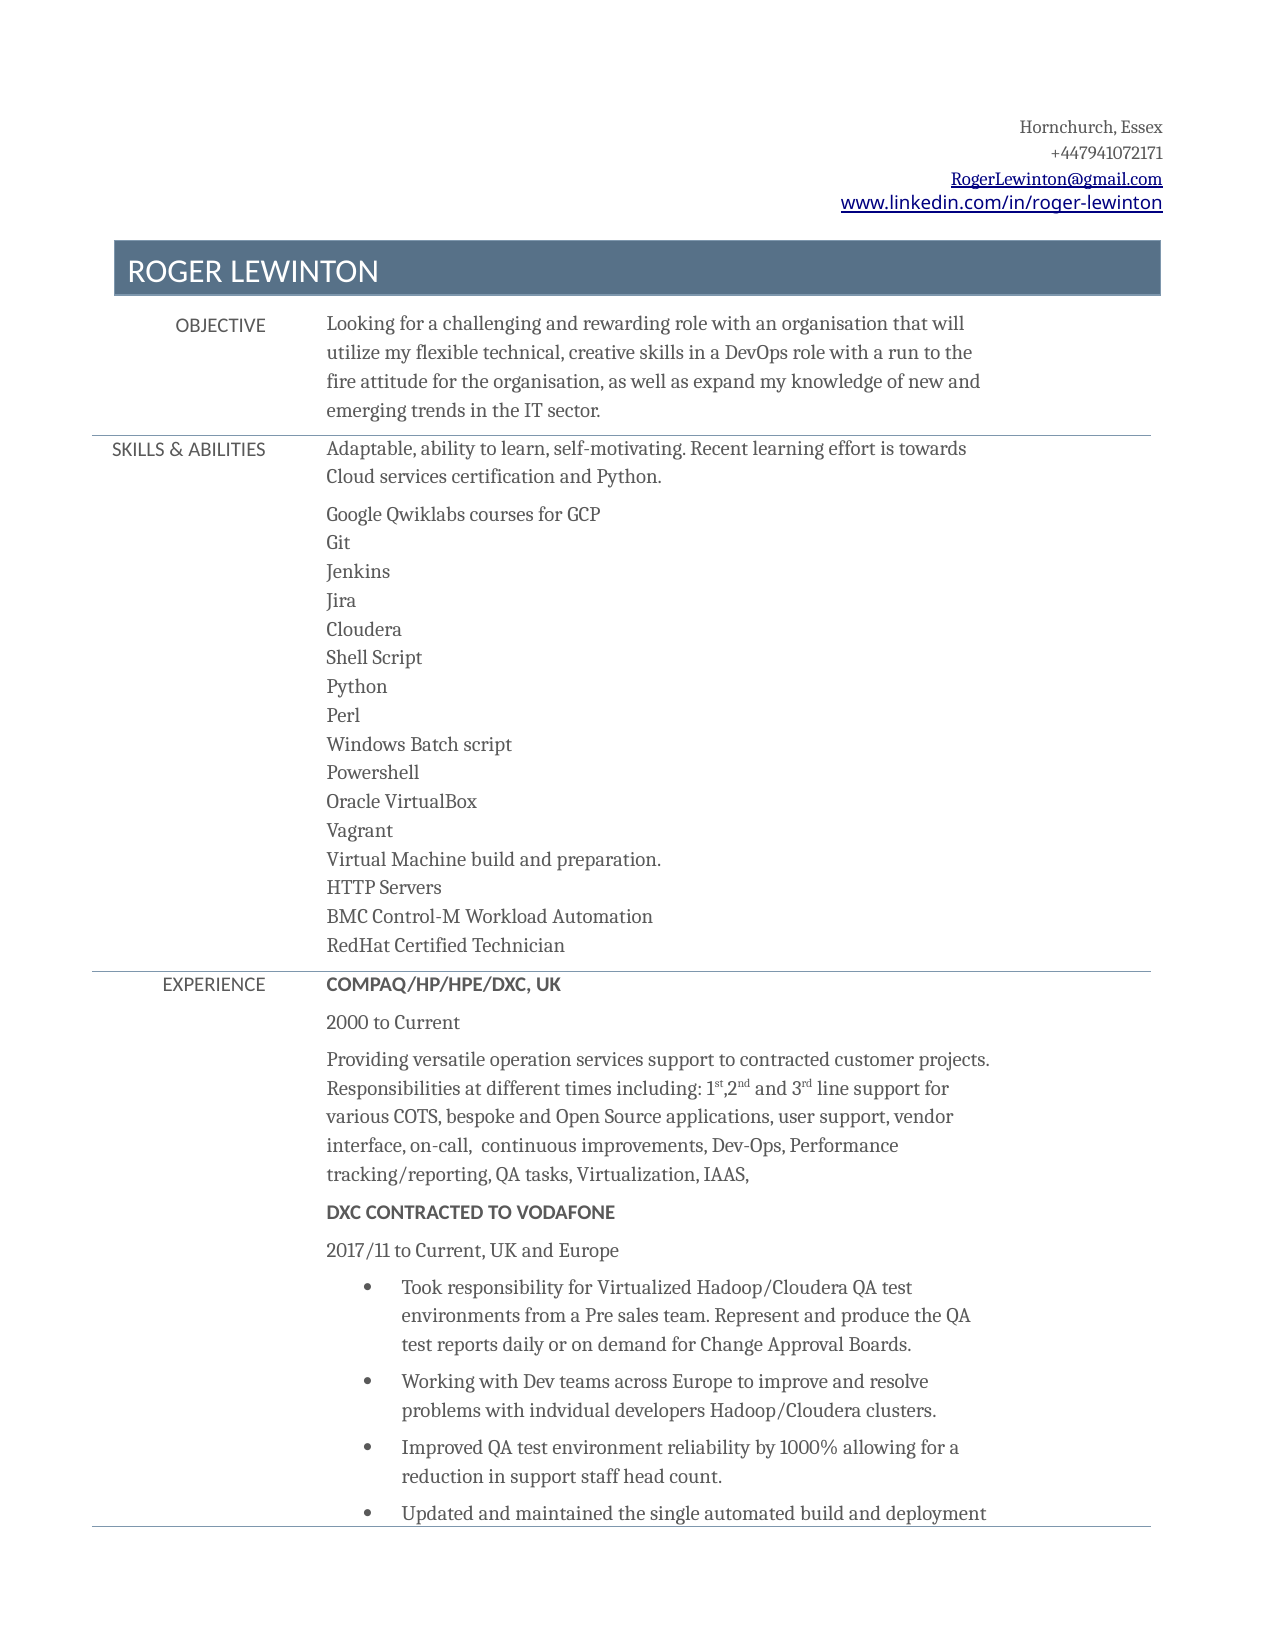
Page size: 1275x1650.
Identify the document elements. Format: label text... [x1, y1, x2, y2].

table_cell Experience [92, 972, 315, 1526]
table_cell Adaptable, ability to learn, self-motivating. Recent learning effort is towards Cloud services certification and Python. Google Qwiklabs courses for GCP Git Jenkins Jira Cloudera Shell Script Python Perl Windows Batch script Powershell Oracle VirtualBox Vagrant Virtual Machine build and preparation. HTTP Servers BMC Control-M Workload Automation RedHat Certified Technician [315, 436, 1151, 971]
text Roger Lewinton [115, 241, 1160, 294]
text +447941072171 [112, 142, 1162, 164]
table_cell Skills & Abilities [92, 436, 315, 971]
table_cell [315, 972, 1151, 1526]
text RogerLewinton@gmail.com www.linkedin.com/in/roger-lewinton [112, 168, 1162, 215]
table_header Objective [92, 312, 315, 435]
table_header Looking for a challenging and rewarding role with an organisation that will utilize my flexible technical, creative skills in a DevOps role with a run to the fire attitude for the organisation, as well as expand my knowledge of new and emerging trends in the IT sector. [315, 312, 1151, 435]
text Hornchurch, Essex [112, 117, 1162, 138]
